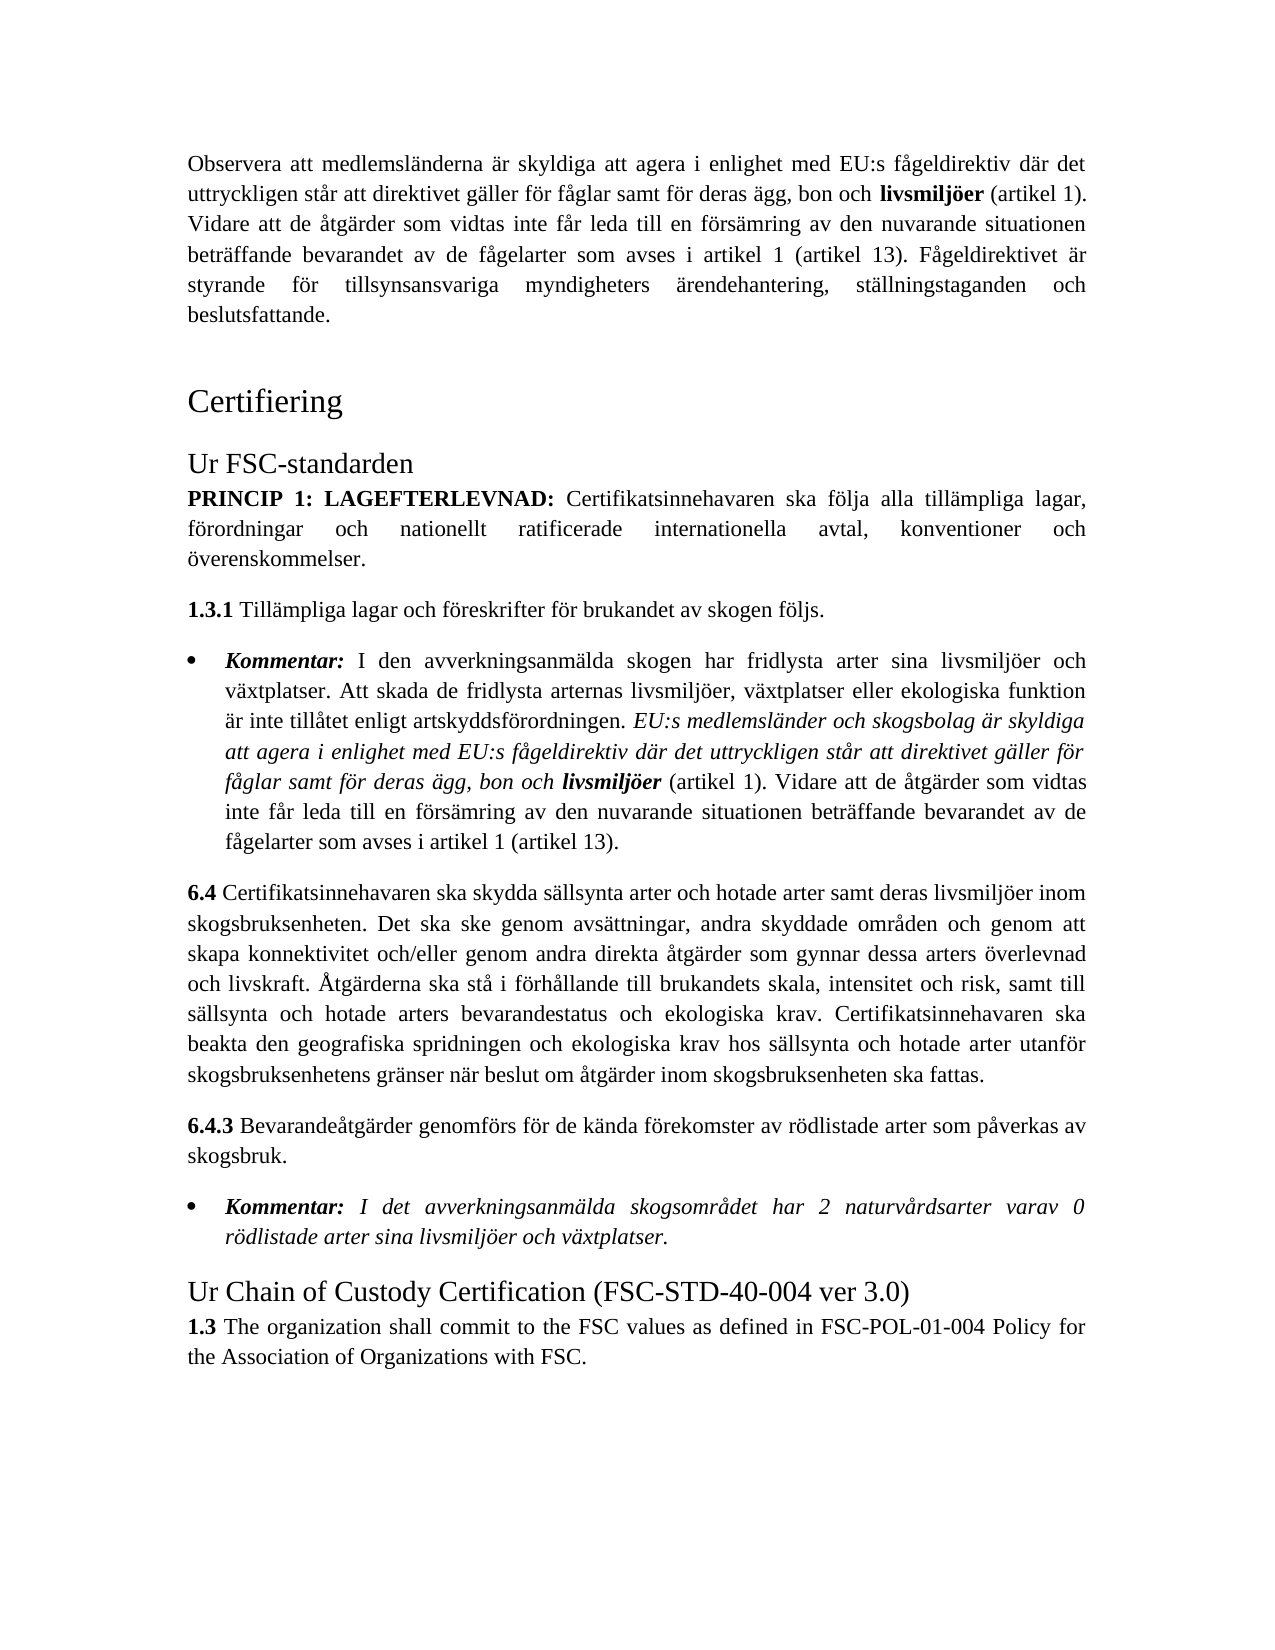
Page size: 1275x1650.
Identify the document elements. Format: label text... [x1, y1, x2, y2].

list Kommentar: I den avverkningsanmälda skogen har fridlysta arter sina livsmiljöer och växtplatser. Att skada de fridlysta arternas livsmiljöer, växtplatser eller ekologiska funktion är inte tillåtet enligt artskyddsförordningen. EU:s medlemsländer och skogsbolag är skyldiga att agera i enlighet med EU:s fågeldirektiv där det uttryckligen står att direktivet gäller för fåglar samt för deras ägg, bon och livsmiljöer (artikel 1). Vidare att de åtgärder som vidtas inte får leda till en försämring av den nuvarande situationen beträffande bevarandet av de fågelarter som avses i artikel 1 (artikel 13). [187, 647, 1087, 855]
list Kommentar: I det avverkningsanmälda skogsområdet har 2 naturvårdsarter varav 0 rödlistade arter sina livsmiljöer och växtplatser. [187, 1193, 1087, 1249]
subtitle Certifiering [187, 381, 1087, 419]
text PRINCIP 1: LAGEFTERLEVNAD: Certifikatsinnehavaren ska följa alla tillämpliga lagar, förordningar och nationellt ratificerade internationella avtal, konventioner och överenskommelser. [187, 485, 1087, 571]
text 6.4.3 Bevarandeåtgärder genomförs för de kända förekomster av rödlistade arter som påverkas av skogsbruk. [187, 1112, 1087, 1168]
subtitle Ur FSC-standarden [187, 446, 1087, 480]
text Observera att medlemsländerna är skyldiga att agera i enlighet med EU:s fågeldirektiv där det uttryckligen står att direktivet gäller för fåglar samt för deras ägg, bon och livsmiljöer (artikel 1). Vidare att de åtgärder som vidtas inte får leda till en försämring av den nuvarande situationen beträffande bevarandet av de fågelarter som avses i artikel 1 (artikel 13). Fågeldirektivet är styrande för tillsynsansvariga myndigheters ärendehantering, ställningstaganden och beslutsfattande. [187, 150, 1087, 327]
text 6.4 Certifikatsinnehavaren ska skydda sällsynta arter och hotade arter samt deras livsmiljöer inom skogsbruksenheten. Det ska ske genom avsättningar, andra skyddade områden och genom att skapa konnektivitet och/eller genom andra direkta åtgärder som gynnar dessa arters överlevnad och livskraft. Åtgärderna ska stå i förhållande till brukandets skala, intensitet och risk, samt till sällsynta och hotade arters bevarandestatus och ekologiska krav. Certifikatsinnehavaren ska beakta den geografiska spridningen och ekologiska krav hos sällsynta och hotade arter utanför skogsbruksenhetens gränser när beslut om åtgärder inom skogsbruksenheten ska fattas. [187, 879, 1087, 1087]
text 1.3.1 Tillämpliga lagar och föreskrifter för brukandet av skogen följs. [187, 596, 1087, 622]
subtitle Ur Chain of Custody Certification (FSC-STD-40-004 ver 3.0) [187, 1274, 1087, 1308]
text 1.3 The organization shall commit to the FSC values as defined in FSC-POL-01-004 Policy for the Association of Organizations with FSC. [187, 1313, 1087, 1369]
